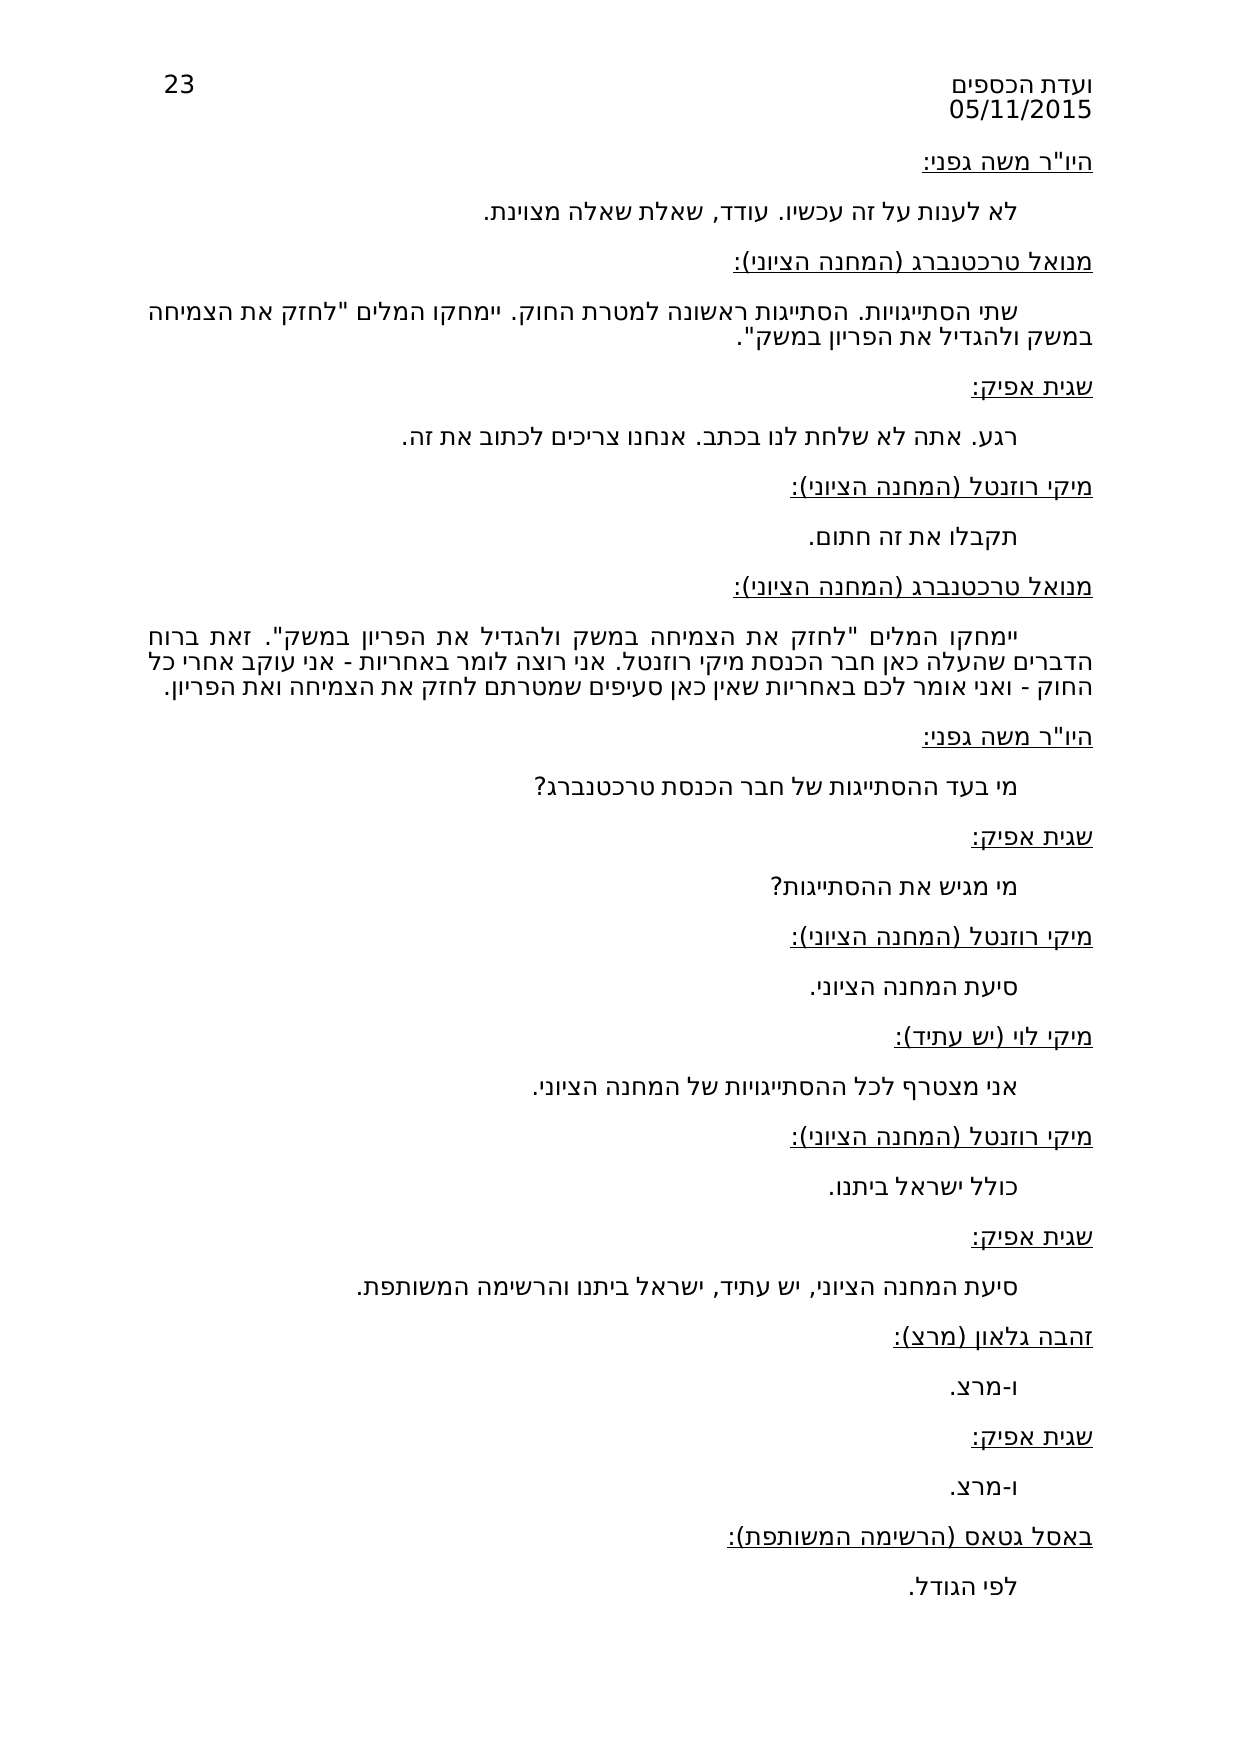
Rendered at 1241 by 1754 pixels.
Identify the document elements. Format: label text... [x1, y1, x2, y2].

text <מיקי רוזנטל (המחנה הציוני):> [147, 1125, 1093, 1150]
text סיעת המחנה הציוני, יש עתיד, ישראל ביתנו והרשימה המשותפת. [147, 1275, 1093, 1300]
text <שגית אפיק:> [147, 1225, 1093, 1250]
text יימחקו המלים "לחזק את הצמיחה במשק ולהגדיל את הפריון במשק". זאת ברוח הדברים שהעלה כאן חבר הכנסת מיקי רוזנטל. אני רוצה לומר באחריות - אני עוקב אחרי כל החוק - ואני אומר לכם באחריות שאין כאן סעיפים שמטרתם לחזק את הצמיחה ואת הפריון. [147, 625, 1093, 700]
text <מנואל טרכטנברג (המחנה הציוני):> [147, 575, 1093, 600]
text אני מצטרף לכל ההסתייגויות של המחנה הציוני. [147, 1075, 1093, 1100]
text <זהבה גלאון (מרצ):> [147, 1325, 1093, 1350]
text תקבלו את זה חתום. [147, 525, 1093, 550]
text <באסל גטאס (הרשימה המשותפת):> [147, 1525, 1093, 1550]
text כולל ישראל ביתנו. [147, 1175, 1093, 1200]
text מי מגיש את ההסתייגות? [147, 875, 1093, 900]
text <מיקי רוזנטל (המחנה הציוני):> [147, 925, 1093, 950]
text ו-מרצ. [147, 1475, 1093, 1500]
text <שגית אפיק:> [147, 825, 1093, 850]
text <שגית אפיק:> [147, 1425, 1093, 1450]
text מי בעד ההסתייגות של חבר הכנסת טרכטנברג? [147, 775, 1093, 800]
text סיעת המחנה הציוני. [147, 975, 1093, 1000]
text לא לענות על זה עכשיו. עודד, שאלת שאלה מצוינת. [147, 200, 1093, 225]
text <מנואל טרכטנברג (המחנה הציוני):> [147, 250, 1093, 275]
text <שגית אפיק:> [147, 375, 1093, 400]
text שתי הסתייגויות. הסתייגות ראשונה למטרת החוק. יימחקו המלים "לחזק את הצמיחה במשק ולהגדיל את הפריון במשק". [147, 300, 1093, 350]
text רגע. אתה לא שלחת לנו בכתב. אנחנו צריכים לכתוב את זה. [147, 425, 1093, 450]
text ו-מרצ. [147, 1375, 1093, 1400]
text לפי הגודל. [147, 1575, 1093, 1600]
text <היו"ר משה גפני:> [147, 725, 1093, 750]
text <היו"ר משה גפני:> [147, 150, 1093, 175]
text <מיקי רוזנטל (המחנה הציוני):> [147, 475, 1093, 500]
text <מיקי לוי (יש עתיד):> [147, 1025, 1093, 1050]
